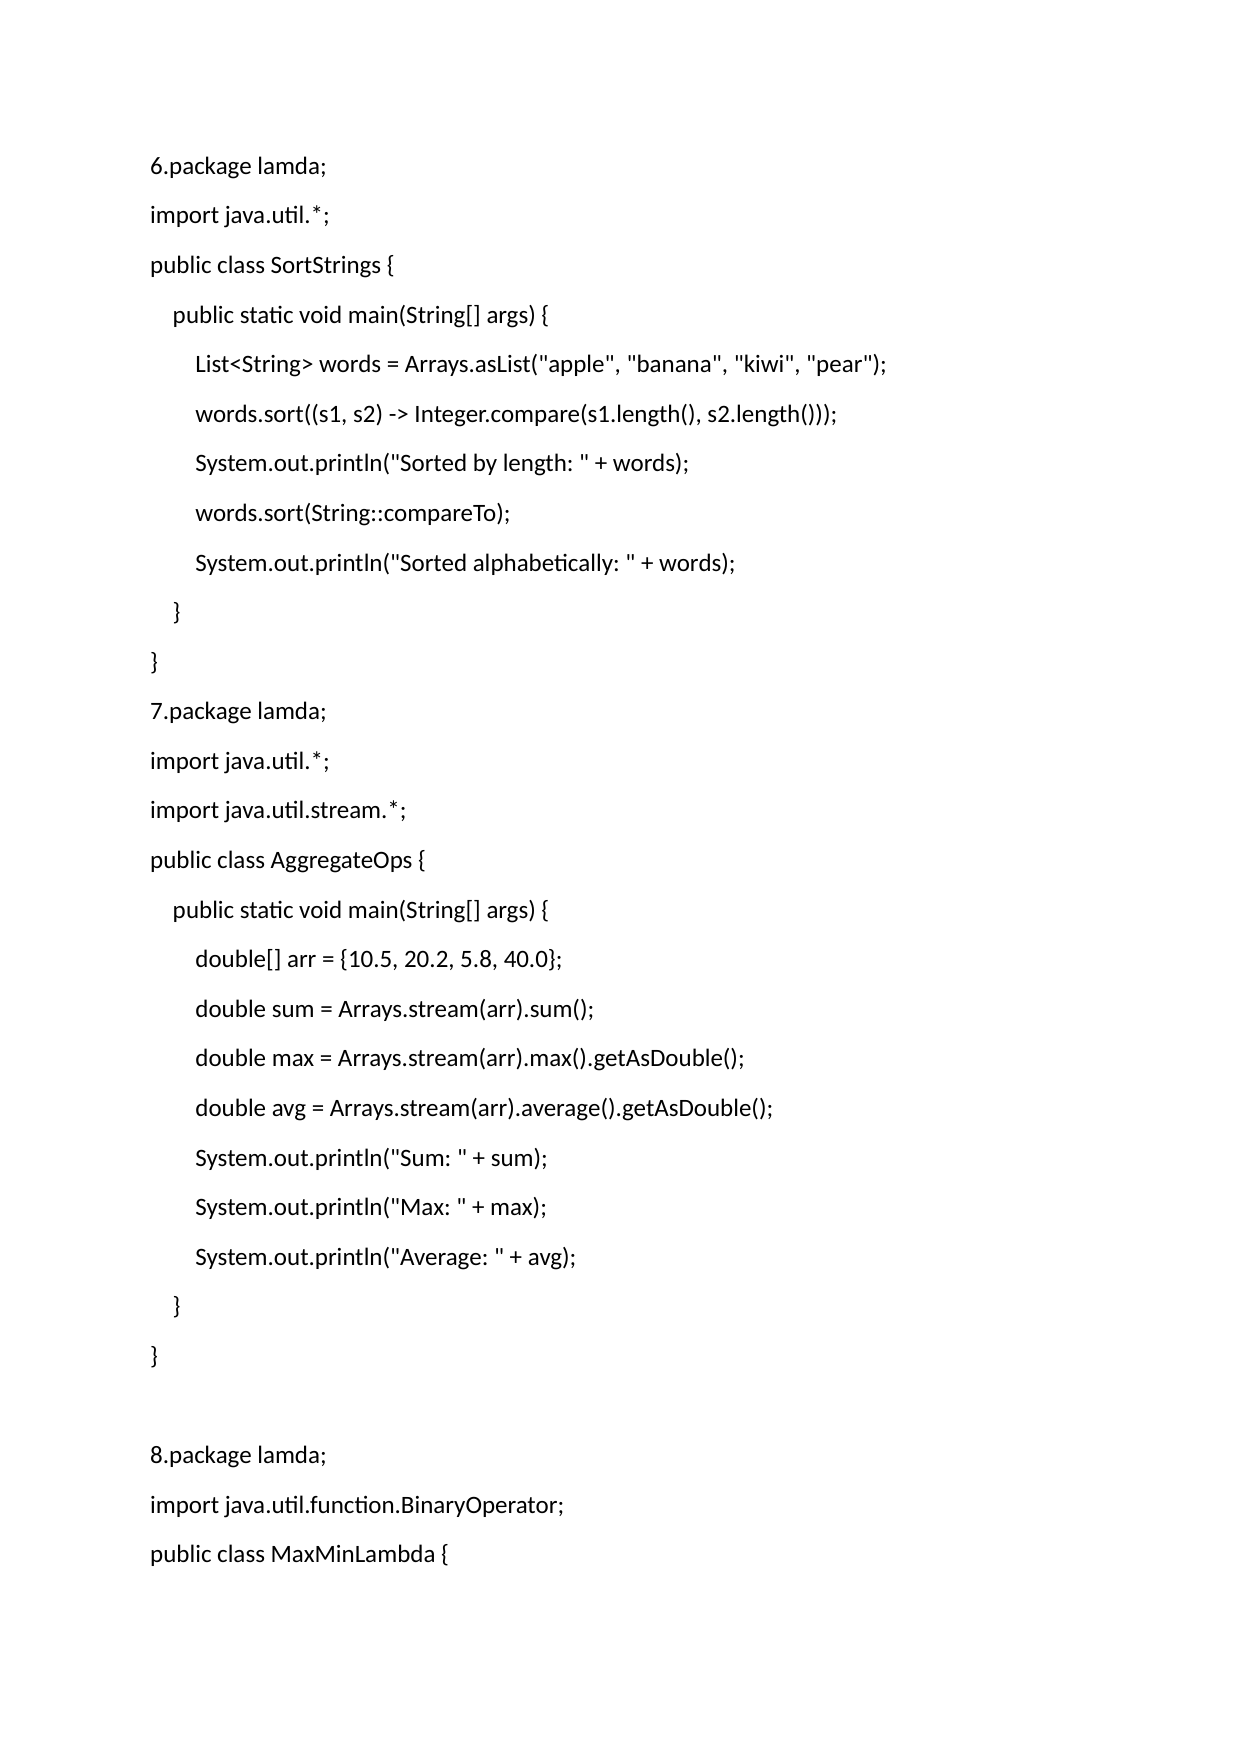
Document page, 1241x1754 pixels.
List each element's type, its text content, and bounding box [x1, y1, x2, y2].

text import java.util.*; [150, 199, 1090, 230]
text System.out.println("Sorted alphabetically: " + words); [150, 547, 1090, 577]
text import java.util.stream.*; [150, 794, 1090, 825]
text } [150, 646, 1090, 676]
text 8.package lamda; [150, 1439, 1090, 1470]
text public class AggregateOps { [150, 844, 1090, 875]
text } [150, 596, 1090, 627]
text System.out.println("Sorted by length: " + words); [150, 447, 1090, 478]
text public class MaxMinLambda { [150, 1538, 1090, 1569]
text double[] arr = {10.5, 20.2, 5.8, 40.0}; [150, 943, 1090, 974]
text System.out.println("Average: " + avg); [150, 1241, 1090, 1271]
text 7.package lamda; [150, 695, 1090, 726]
text words.sort(String::compareTo); [150, 497, 1090, 528]
text } [150, 1340, 1090, 1371]
text public static void main(String[] args) { [150, 299, 1090, 329]
text System.out.println("Max: " + max); [150, 1191, 1090, 1222]
text double max = Arrays.stream(arr).max().getAsDouble(); [150, 1042, 1090, 1073]
text double avg = Arrays.stream(arr).average().getAsDouble(); [150, 1092, 1090, 1123]
text import java.util.*; [150, 745, 1090, 776]
text List<String> words = Arrays.asList("apple", "banana", "kiwi", "pear"); [150, 348, 1090, 379]
text import java.util.function.BinaryOperator; [150, 1489, 1090, 1519]
text public class SortStrings { [150, 249, 1090, 280]
text words.sort((s1, s2) -> Integer.compare(s1.length(), s2.length())); [150, 398, 1090, 428]
text double sum = Arrays.stream(arr).sum(); [150, 993, 1090, 1023]
text 6.package lamda; [150, 150, 1090, 181]
text } [150, 1290, 1090, 1321]
text public static void main(String[] args) { [150, 894, 1090, 924]
text System.out.println("Sum: " + sum); [150, 1142, 1090, 1172]
